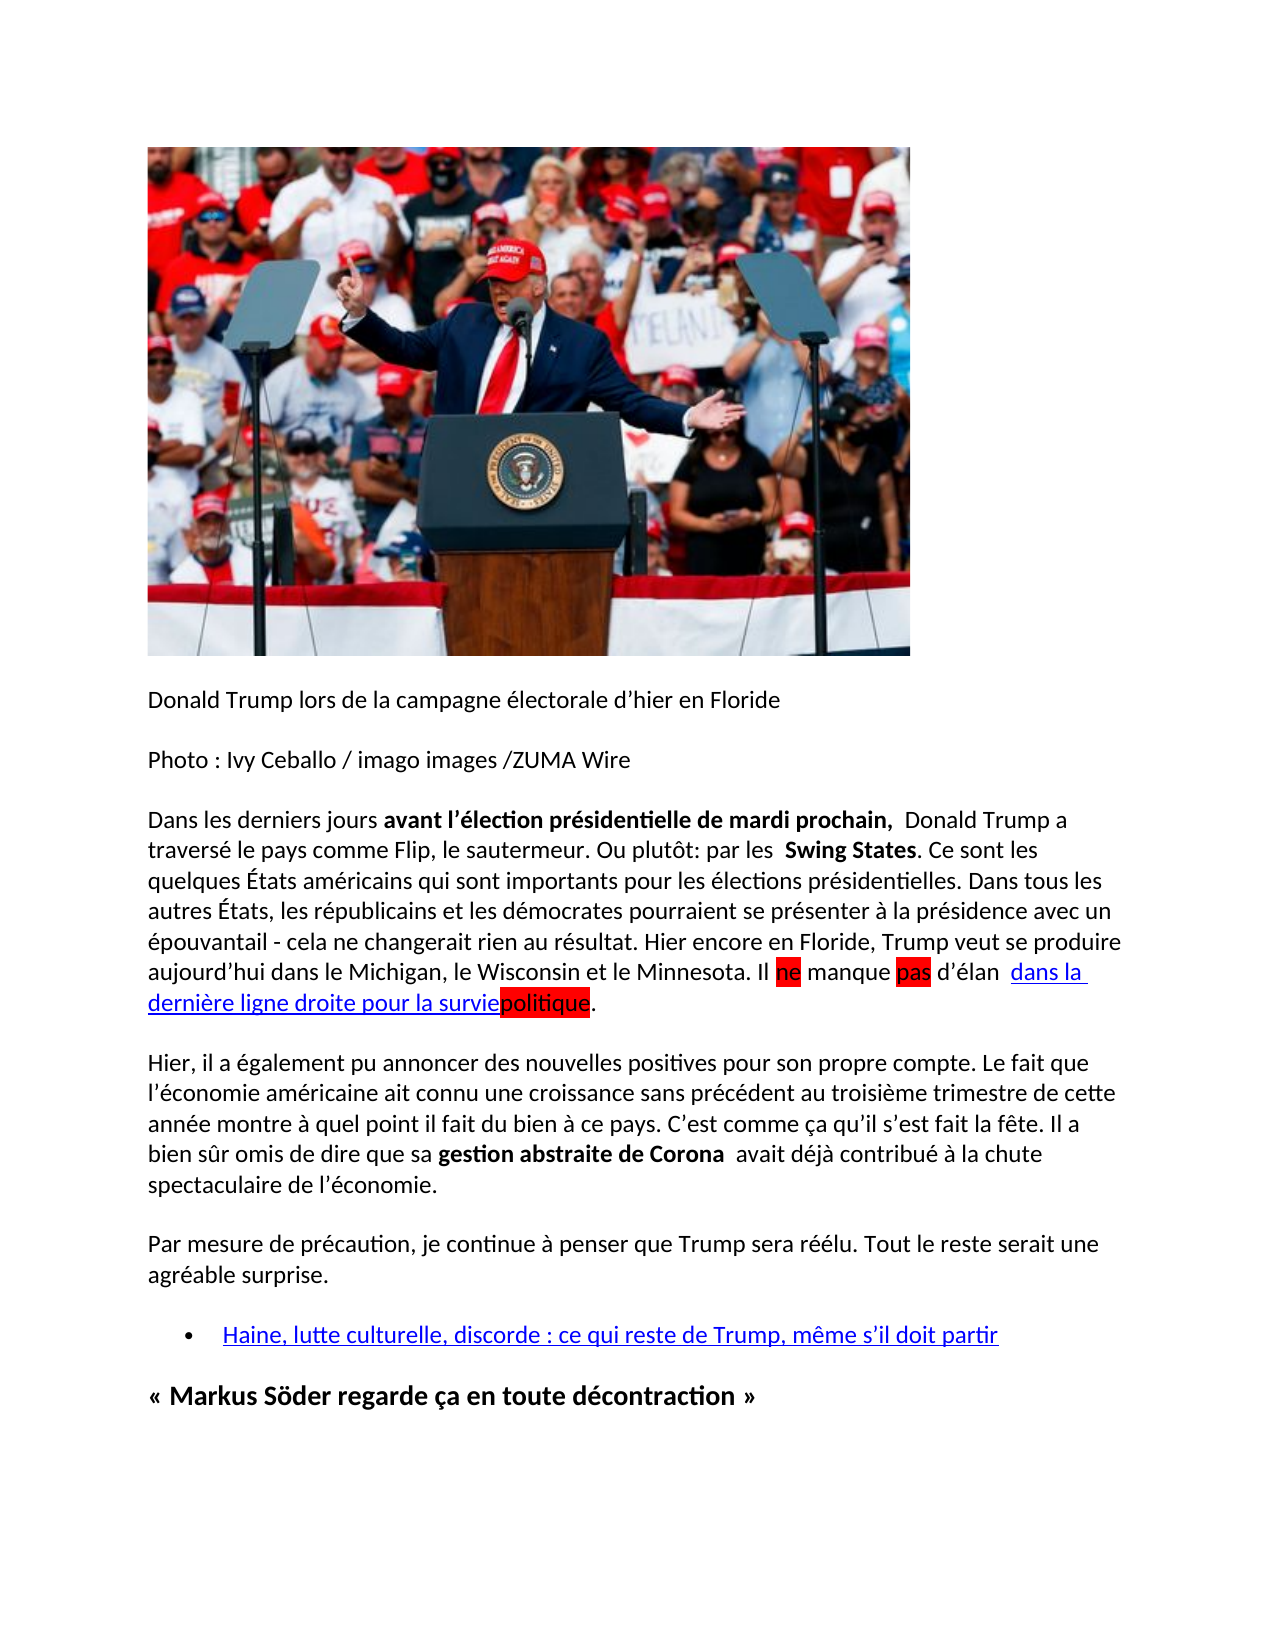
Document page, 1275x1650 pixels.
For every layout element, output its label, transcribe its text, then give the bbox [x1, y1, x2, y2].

text Par mesure de précaution, je continue à penser que Trump sera réélu. Tout le reste serait une agréable surprise. [148, 1228, 1127, 1289]
list Haine, lutte culturelle, discorde : ce qui reste de Trump, même s’il doit partir [185, 1319, 1127, 1349]
text Hier, il a également pu annoncer des nouvelles positives pour son propre compte. Le fait que l’économie américaine ait connu une croissance sans précédent au troisième trimestre de cette année montre à quel point il fait du bien à ce pays. C’est comme ça qu’il s’est fait la fête. Il a bien sûr omis de dire que sa gestion abstraite de Corona avait déjà contribué à la chute spectaculaire de l’économie. [148, 1047, 1127, 1199]
text « Markus Söder regarde ça en toute décontraction » [148, 1378, 1127, 1413]
picture [147, 147, 910, 656]
text Dans les derniers jours avant l’élection présidentielle de mardi prochain, Donald Trump a traversé le pays comme Flip, le sautermeur. Ou plutôt: par les Swing States. Ce sont les quelques États américains qui sont importants pour les élections présidentielles. Dans tous les autres États, les républicains et les démocrates pourraient se présenter à la présidence avec un épouvantail - cela ne changerait rien au résultat. Hier encore en Floride, Trump veut se produire aujourd’hui dans le Michigan, le Wisconsin et le Minnesota. Il ne manque pas d’élan dans la dernière ligne droite pour la surviepolitique. [148, 804, 1127, 1018]
text Photo : Ivy Ceballo / imago images /ZUMA Wire [148, 744, 1127, 775]
text Donald Trump lors de la campagne électorale d’hier en Floride [148, 684, 1127, 715]
